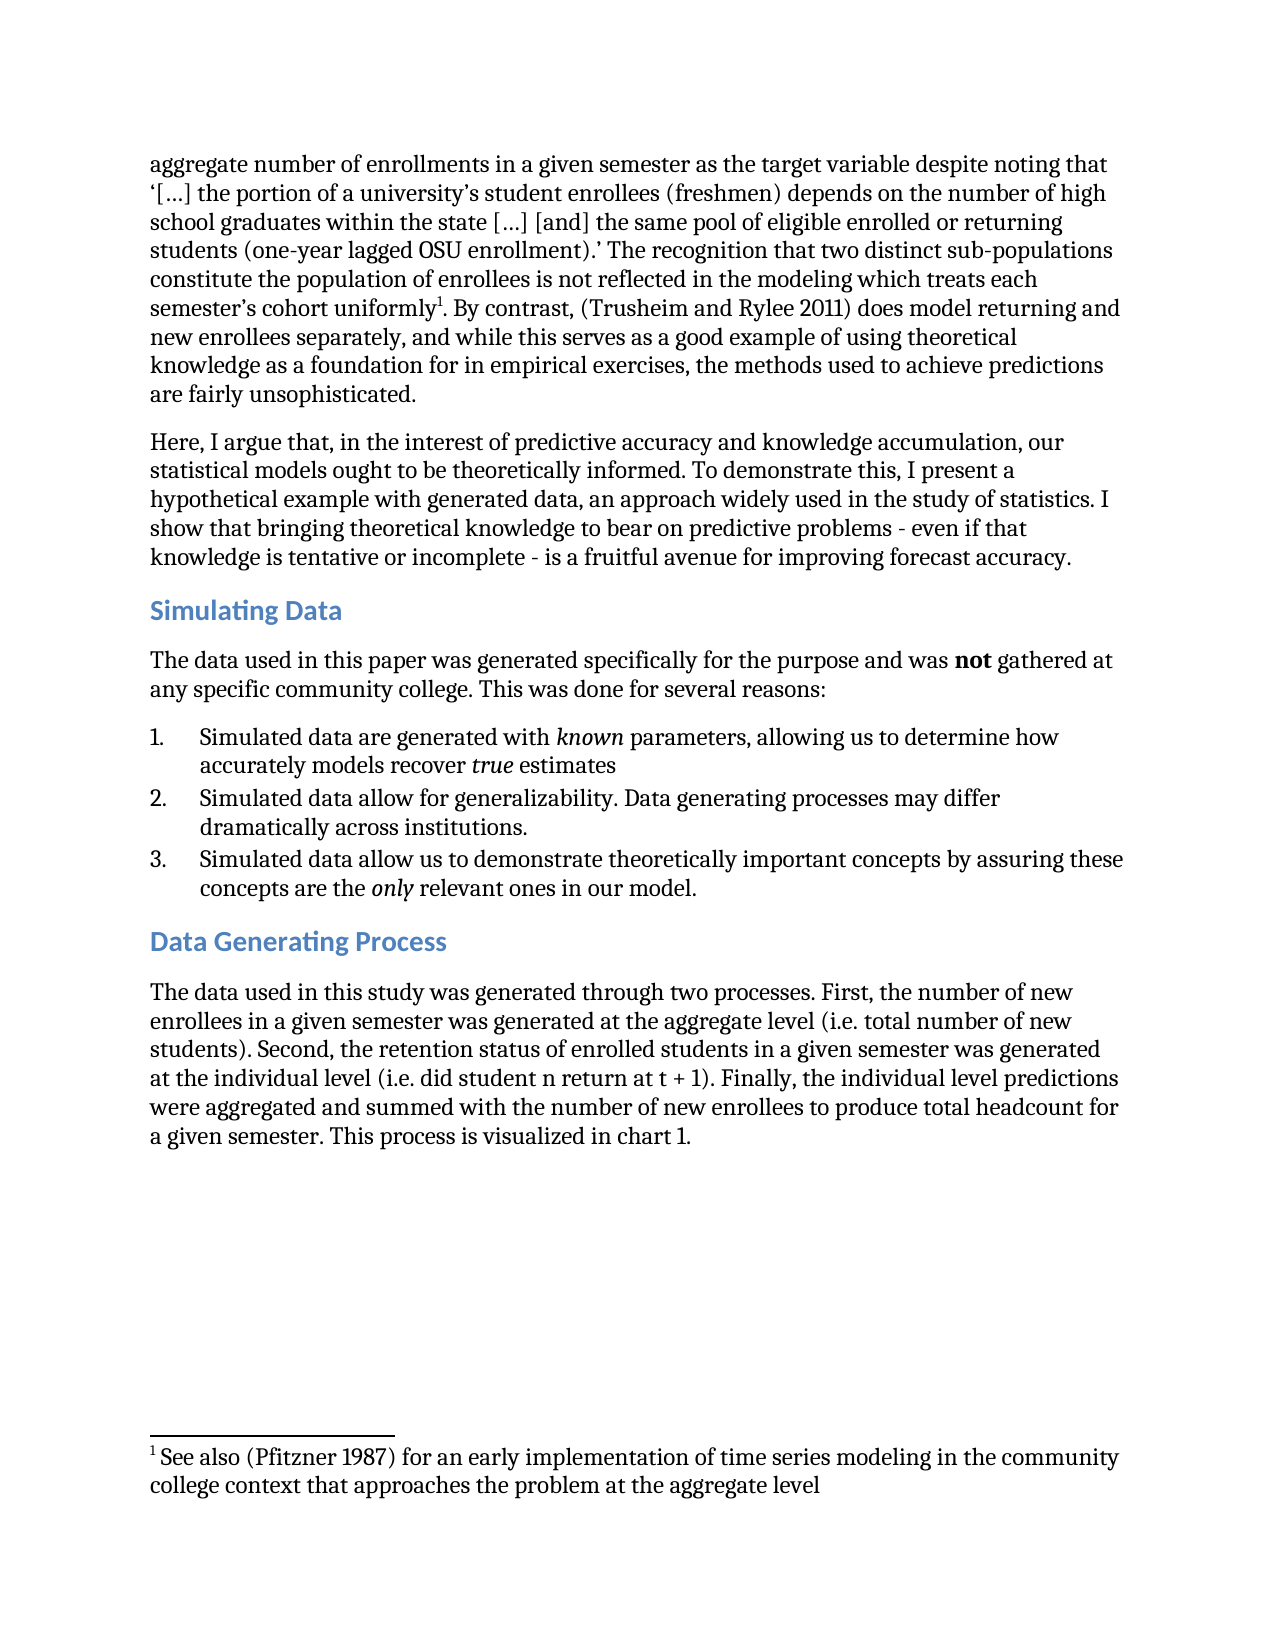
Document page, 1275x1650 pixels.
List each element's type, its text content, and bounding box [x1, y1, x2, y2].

list Simulated data are generated with known parameters, allowing us to determine how accurately models recover true estimates [150, 723, 1125, 780]
text The data used in this study was generated through two processes. First, the number of new enrollees in a given semester was generated at the aggregate level (i.e. total number of new students). Second, the retention status of enrolled students in a given semester was generated at the individual level (i.e. did student n return at t + 1). Finally, the individual level predictions were aggregated and summed with the number of new enrollees to produce total headcount for a given semester. This process is visualized in chart 1. [150, 978, 1125, 1150]
text The data used in this paper was generated specifically for the purpose and was not gathered at any specific community college. This was done for several reasons: [150, 646, 1125, 704]
subtitle Simulating Data [150, 592, 1125, 628]
list Simulated data allow us to demonstrate theoretically important concepts by assuring these concepts are the only relevant ones in our model. [150, 845, 1125, 903]
text Here, I argue that, in the interest of predictive accuracy and knowledge accumulation, our statistical models ought to be theoretically informed. To demonstrate this, I present a hypothetical example with generated data, an approach widely used in the study of statistics. I show that bringing theoretical knowledge to bear on predictive problems - even if that knowledge is tentative or incomplete - is a fruitful avenue for improving forecast accuracy. [150, 427, 1125, 571]
list Simulated data allow for generalizability. Data generating processes may differ dramatically across institutions. [150, 784, 1125, 841]
subtitle Data Generating Process [150, 923, 1125, 959]
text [150, 150, 1125, 409]
